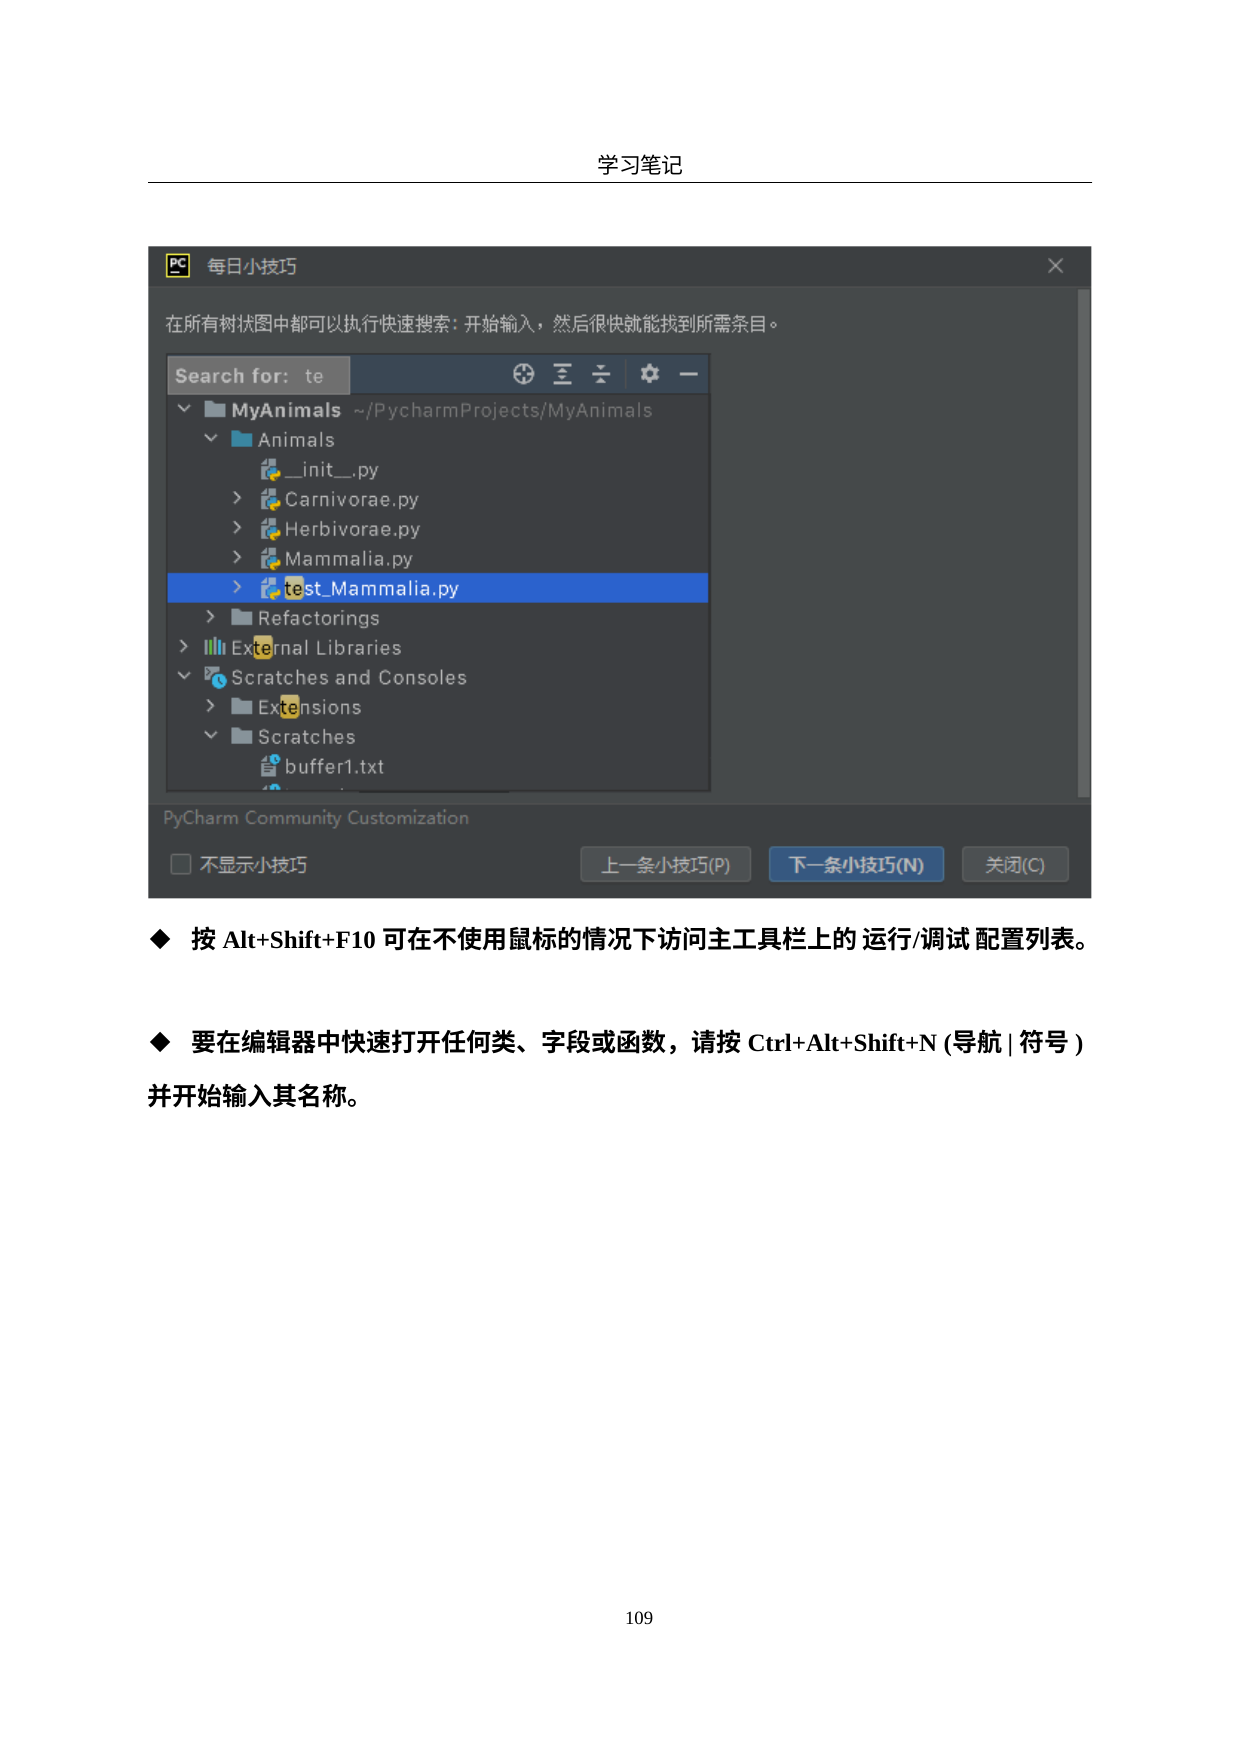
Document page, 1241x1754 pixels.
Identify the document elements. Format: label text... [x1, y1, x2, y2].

subtitle 按 Alt+Shift+F10 可在不使用鼠标的情况下访问主工具栏上的 运行/调试 配置列表。 [148, 919, 1092, 956]
subtitle 要在编辑器中快速打开任何类、字段或函数，请按 Ctrl+Alt+Shift+N (导航 | 符号 )并开始输入其名称。 [148, 1022, 1092, 1113]
picture [147, 245, 1093, 900]
